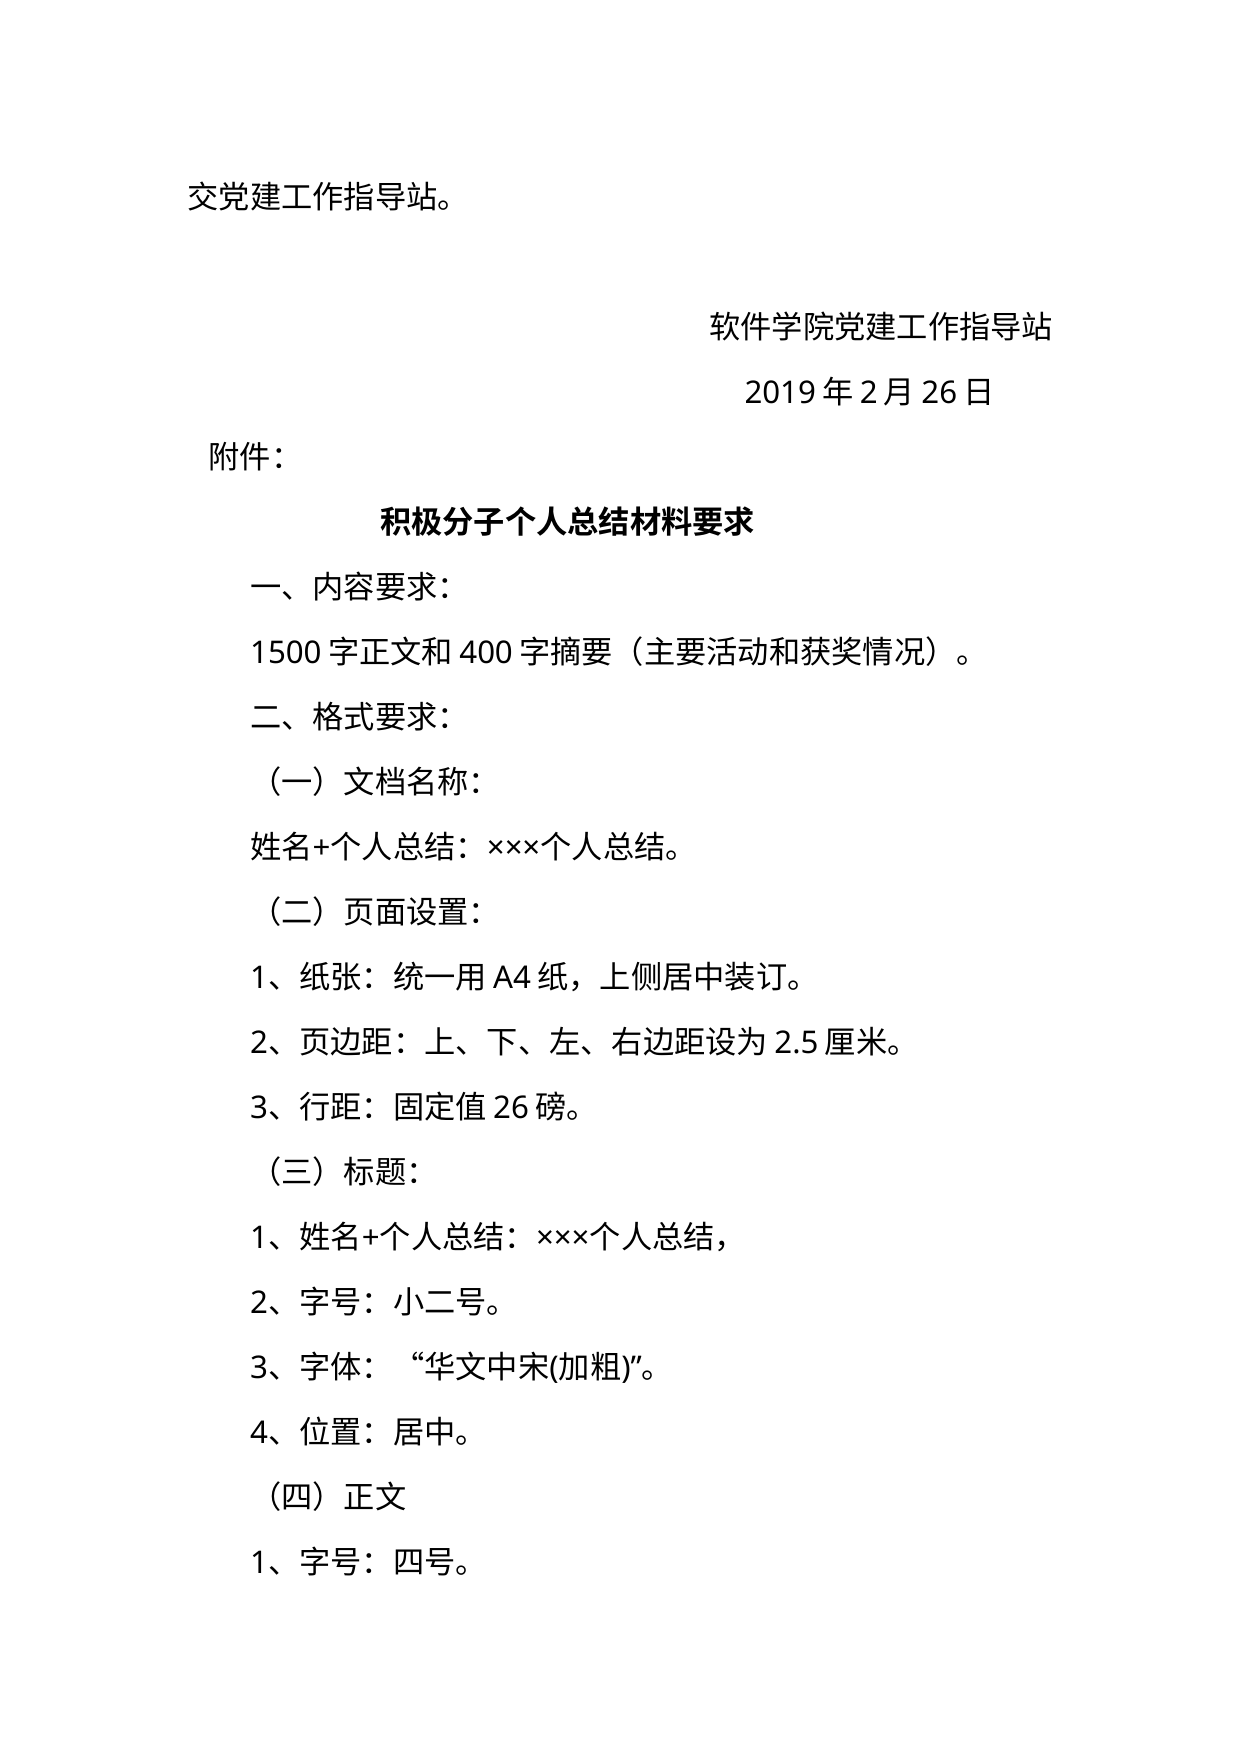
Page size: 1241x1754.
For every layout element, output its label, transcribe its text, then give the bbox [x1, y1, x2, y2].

text 3、行距：固定值26磅。 [187, 1072, 1053, 1137]
text 一、内容要求： [187, 552, 1053, 617]
text 姓名+个人总结：×××个人总结。 [187, 812, 1053, 877]
text 附件： [187, 422, 878, 487]
text 积极分子个人总结材料要求 [187, 487, 878, 552]
text 2、页边距：上、下、左、右边距设为2.5厘米。 [187, 1007, 1053, 1072]
text 4、位置：居中。 [187, 1397, 1053, 1462]
text 1、姓名+个人总结：×××个人总结， [187, 1202, 1053, 1267]
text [187, 162, 1053, 227]
text 1、字号：四号。 [187, 1527, 1053, 1592]
text （三）标题： [187, 1137, 1053, 1202]
text （四）正文 [187, 1462, 1053, 1527]
text 2019年2月26日 [187, 357, 994, 422]
text （一）文档名称： [187, 747, 1053, 812]
text 1、纸张：统一用A4纸，上侧居中装订。 [187, 942, 1053, 1007]
text （二）页面设置： [187, 877, 1053, 942]
text 3、字体：“华文中宋(加粗)”。 [187, 1332, 1053, 1397]
text 软件学院党建工作指导站 [187, 292, 1053, 357]
text 1500字正文和400字摘要（主要活动和获奖情况）。 [187, 617, 1053, 682]
text 二、格式要求： [187, 682, 1053, 747]
text 2、字号：小二号。 [187, 1267, 1053, 1332]
